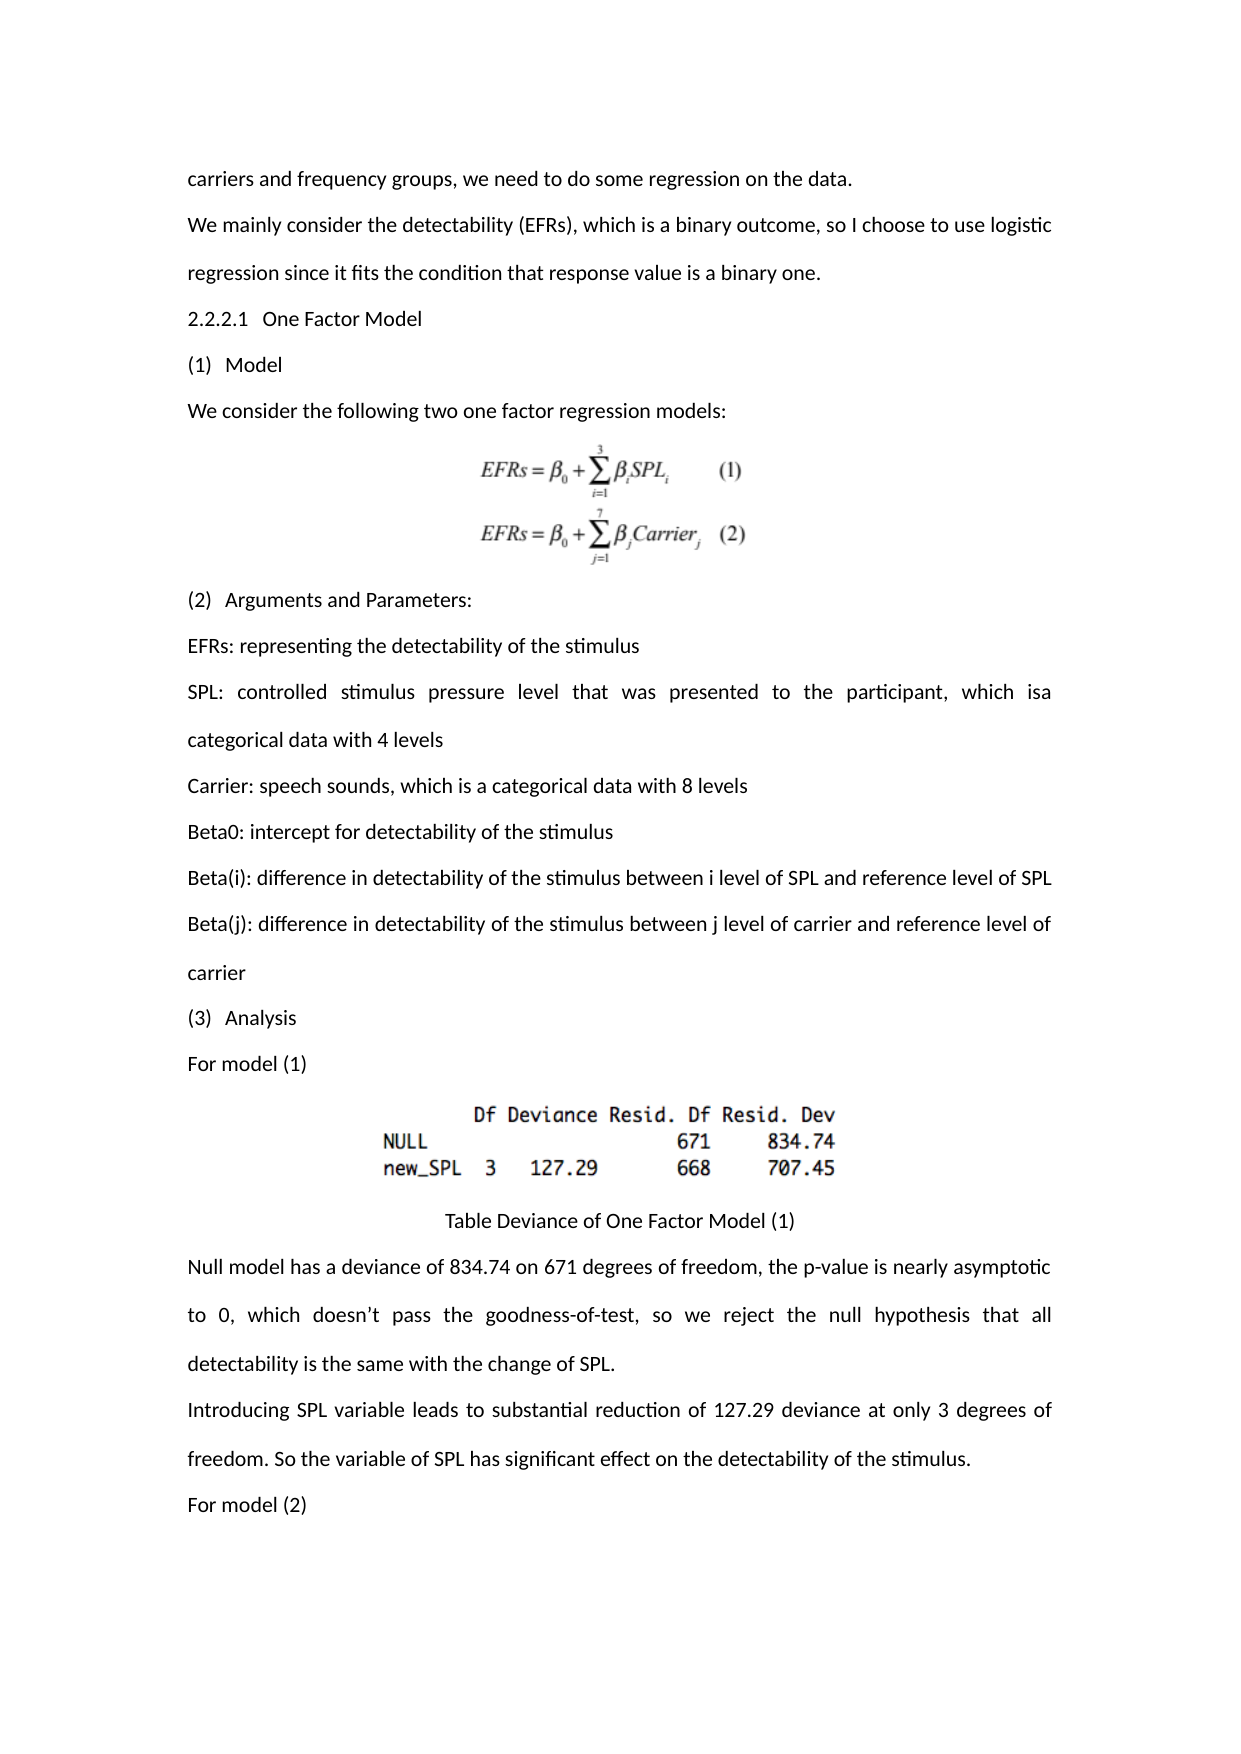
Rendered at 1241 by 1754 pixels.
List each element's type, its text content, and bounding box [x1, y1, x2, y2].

text SPL: controlled stimulus pressure level that was presented to the participant, which isa categorical data with 4 levels [187, 675, 1053, 756]
list One Factor Model [187, 302, 1053, 335]
text Introducing SPL variable leads to substantial reduction of 127.29 deviance at only 3 degrees of freedom. So the variable of SPL has significant effect on the detectability of the stimulus. [187, 1393, 1053, 1474]
text Beta(j): difference in detectability of the stimulus between j level of carrier and reference level of carrier [187, 907, 1053, 988]
text Null model has a deviance of 834.74 on 671 degrees of freedom, the p-value is nearly asymptotic to 0, which doesn’t pass the goodness-of-test, so we reject the null hypothesis that all detectability is the same with the change of SPL. [187, 1250, 1053, 1380]
text We consider the following two one factor regression models: [187, 394, 1053, 427]
text For model (2) [187, 1488, 1053, 1520]
text Carrier: speech sounds, which is a categorical data with 8 levels [187, 769, 1053, 802]
list Model [187, 348, 1053, 381]
text Beta0: intercept for detectability of the stimulus [187, 815, 1053, 848]
text We mainly consider the detectability (EFRs), which is a binary outcome, so I choose to use logistic regression since it fits the condition that response value is a binary one. [187, 208, 1053, 289]
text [187, 162, 1053, 194]
list Arguments and Parameters: [187, 583, 1053, 616]
text For model (1) [187, 1047, 1053, 1080]
picture [376, 1093, 864, 1188]
text Beta(i): difference in detectability of the stimulus between i level of SPL and reference level of SPL [187, 861, 1053, 894]
text EFRs: representing the detectability of the stimulus [187, 629, 1053, 662]
list Analysis [187, 1002, 1053, 1034]
text Table Deviance of One Factor Model (1) [187, 1204, 1053, 1237]
